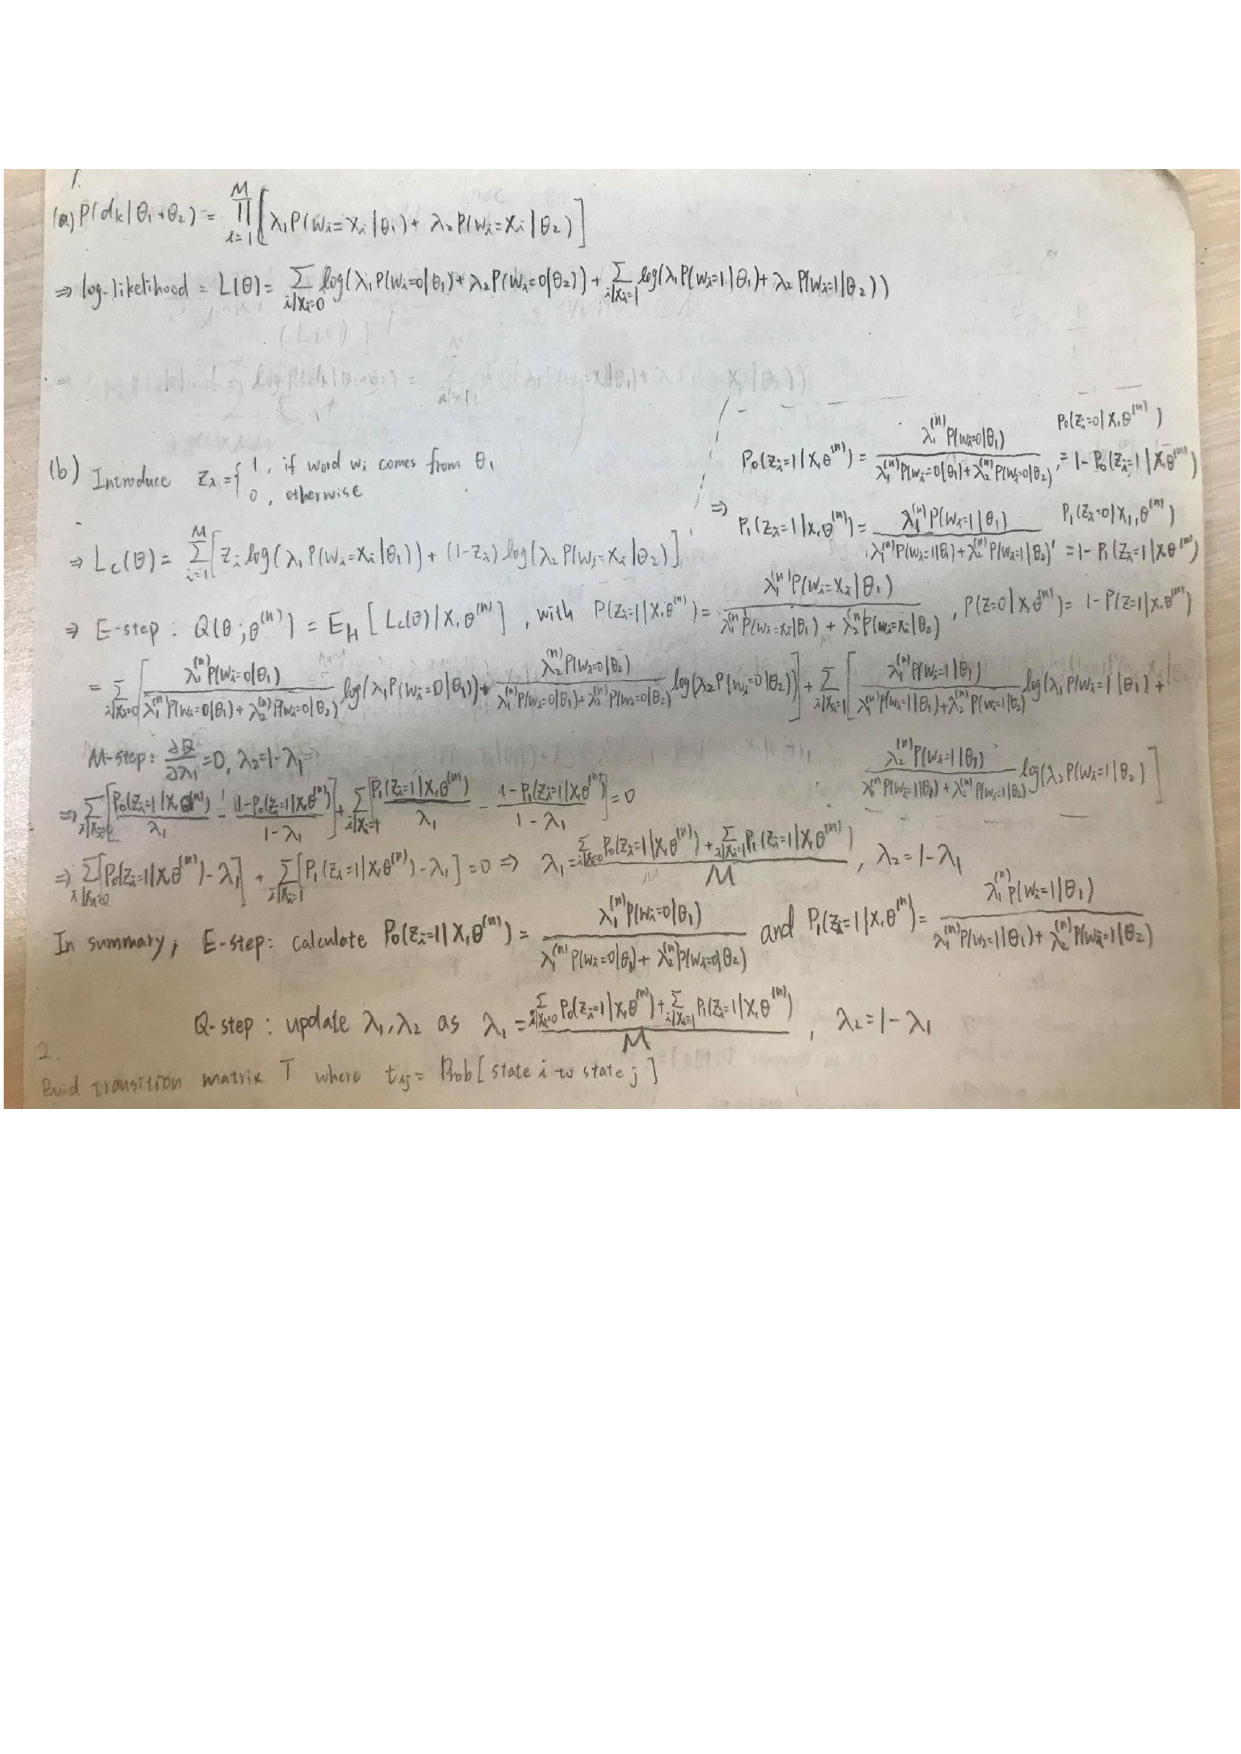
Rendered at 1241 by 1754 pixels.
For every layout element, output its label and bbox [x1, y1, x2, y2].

picture [5, 170, 1241, 1109]
